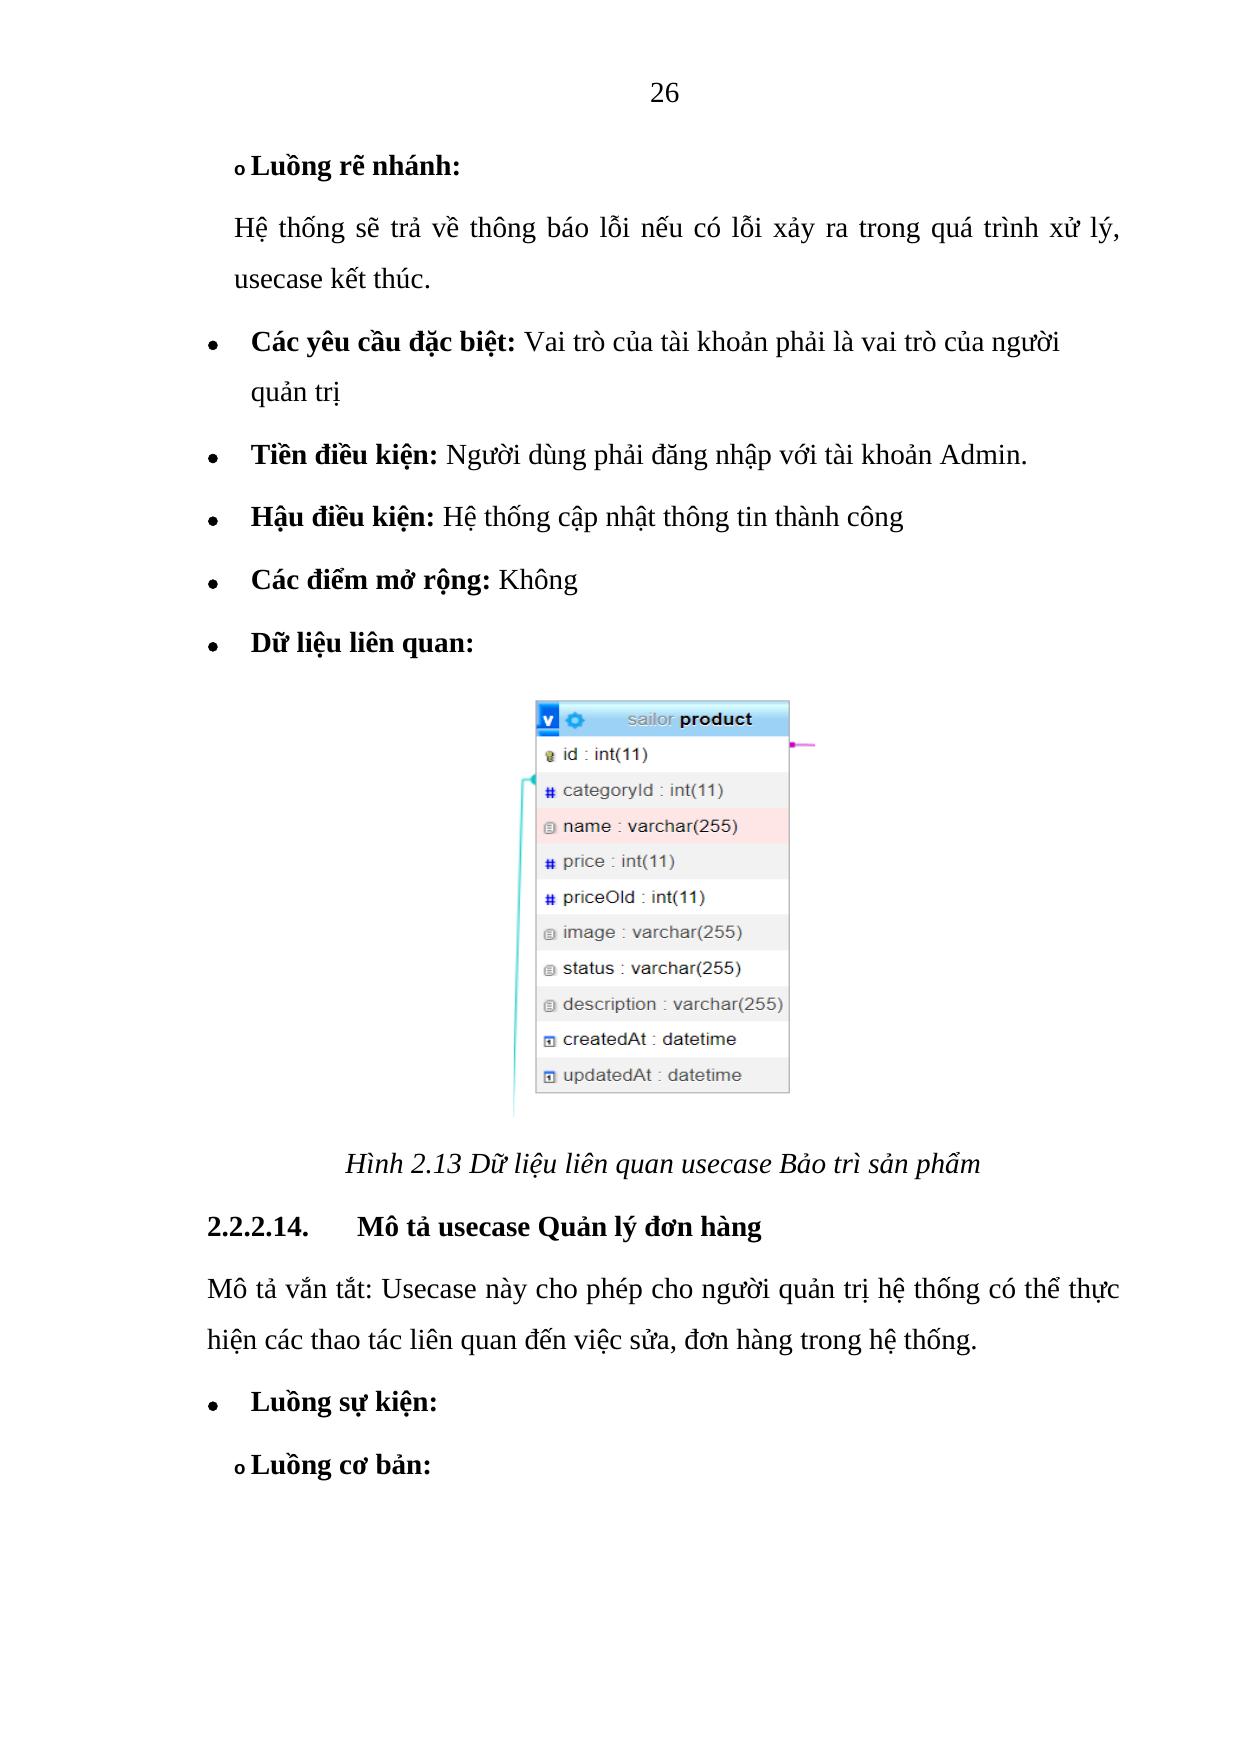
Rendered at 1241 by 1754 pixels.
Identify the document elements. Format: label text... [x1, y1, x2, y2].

list Tiền điều kiện: Người dùng phải đăng nhập với tài khoản Admin. [207, 437, 1122, 470]
text Mô tả vắn tắt: Usecase này cho phép cho người quản trị hệ thống có thể thực hiện các thao tác liên quan đến việc sửa, đơn hàng trong hệ thống. [207, 1271, 1122, 1355]
list Hậu điều kiện: Hệ thống cập nhật thông tin thành công [207, 499, 1122, 533]
list Luồng rẽ nhánh: [234, 148, 1122, 181]
text Hình 2.13 Dữ liệu liên quan usecase Bảo trì sản phẩm [207, 1146, 1122, 1179]
subtitle Mô tả usecase Quản lý đơn hàng [207, 1209, 1122, 1242]
list Các điểm mở rộng: Không [207, 562, 1122, 596]
list Dữ liệu liên quan: [207, 625, 1122, 659]
text Hệ thống sẽ trả về thông báo lỗi nếu có lỗi xảy ra trong quá trình xử lý, usecase kết thúc. [234, 211, 1122, 294]
list Các yêu cầu đặc biệt: Vai trò của tài khoản phải là vai trò của người quản trị [207, 324, 1122, 407]
list Luồng sự kiện: [207, 1384, 1122, 1418]
picture [513, 688, 816, 1117]
list Luồng cơ bản: [234, 1447, 1122, 1481]
